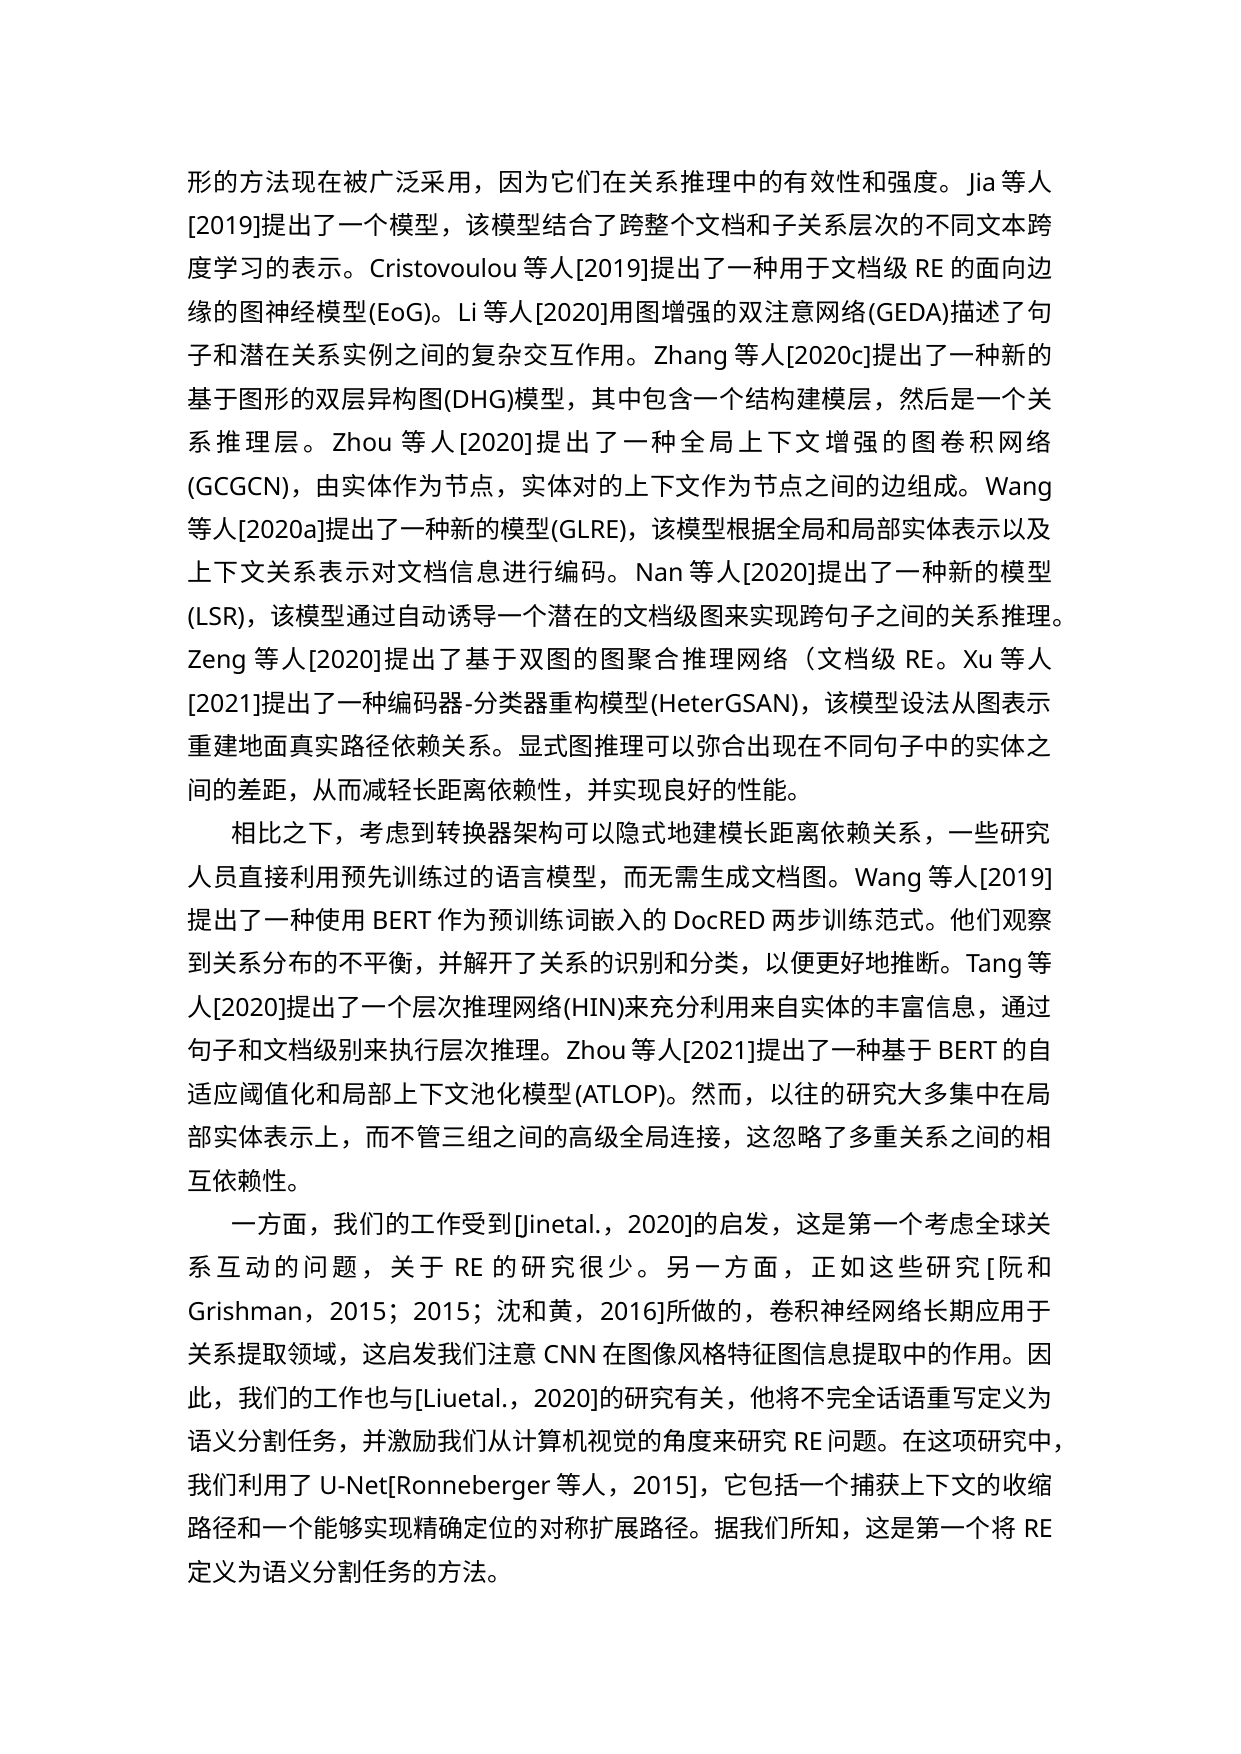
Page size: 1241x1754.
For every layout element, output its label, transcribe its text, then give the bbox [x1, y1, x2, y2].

text 一方面，我们的工作受到[Jinetal.，2020]的启发，这是第一个考虑全球关系互动的问题，关于RE的研究很少。另一方面，正如这些研究[阮和Grishman，2015；2015；沈和黄，2016]所做的，卷积神经网络长期应用于关系提取领域，这启发我们注意CNN在图像风格特征图信息提取中的作用。因此，我们的工作也与[Liuetal.，2020]的研究有关，他将不完全话语重写定义为语义分割任务，并激励我们从计算机视觉的角度来研究RE问题。在这项研究中，我们利用了U-Net[Ronneberger等人，2015]，它包括一个捕获上下文的收缩路径和一个能够实现精确定位的对称扩展路径。据我们所知，这是第一个将RE定义为语义分割任务的方法。 [187, 1204, 1053, 1588]
text 相比之下，考虑到转换器架构可以隐式地建模长距离依赖关系，一些研究人员直接利用预先训练过的语言模型，而无需生成文档图。Wang等人[2019]提出了一种使用BERT作为预训练词嵌入的DocRED两步训练范式。他们观察到关系分布的不平衡，并解开了关系的识别和分类，以便更好地推断。Tang等人[2020]提出了一个层次推理网络(HIN)来充分利用来自实体的丰富信息，通过句子和文档级别来执行层次推理。Zhou等人[2021]提出了一种基于BERT的自适应阈值化和局部上下文池化模型(ATLOP)。然而，以往的研究大多集中在局部实体表示上，而不管三组之间的高级全局连接，这忽略了多重关系之间的相互依赖性。 [187, 813, 1053, 1197]
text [187, 162, 1053, 806]
